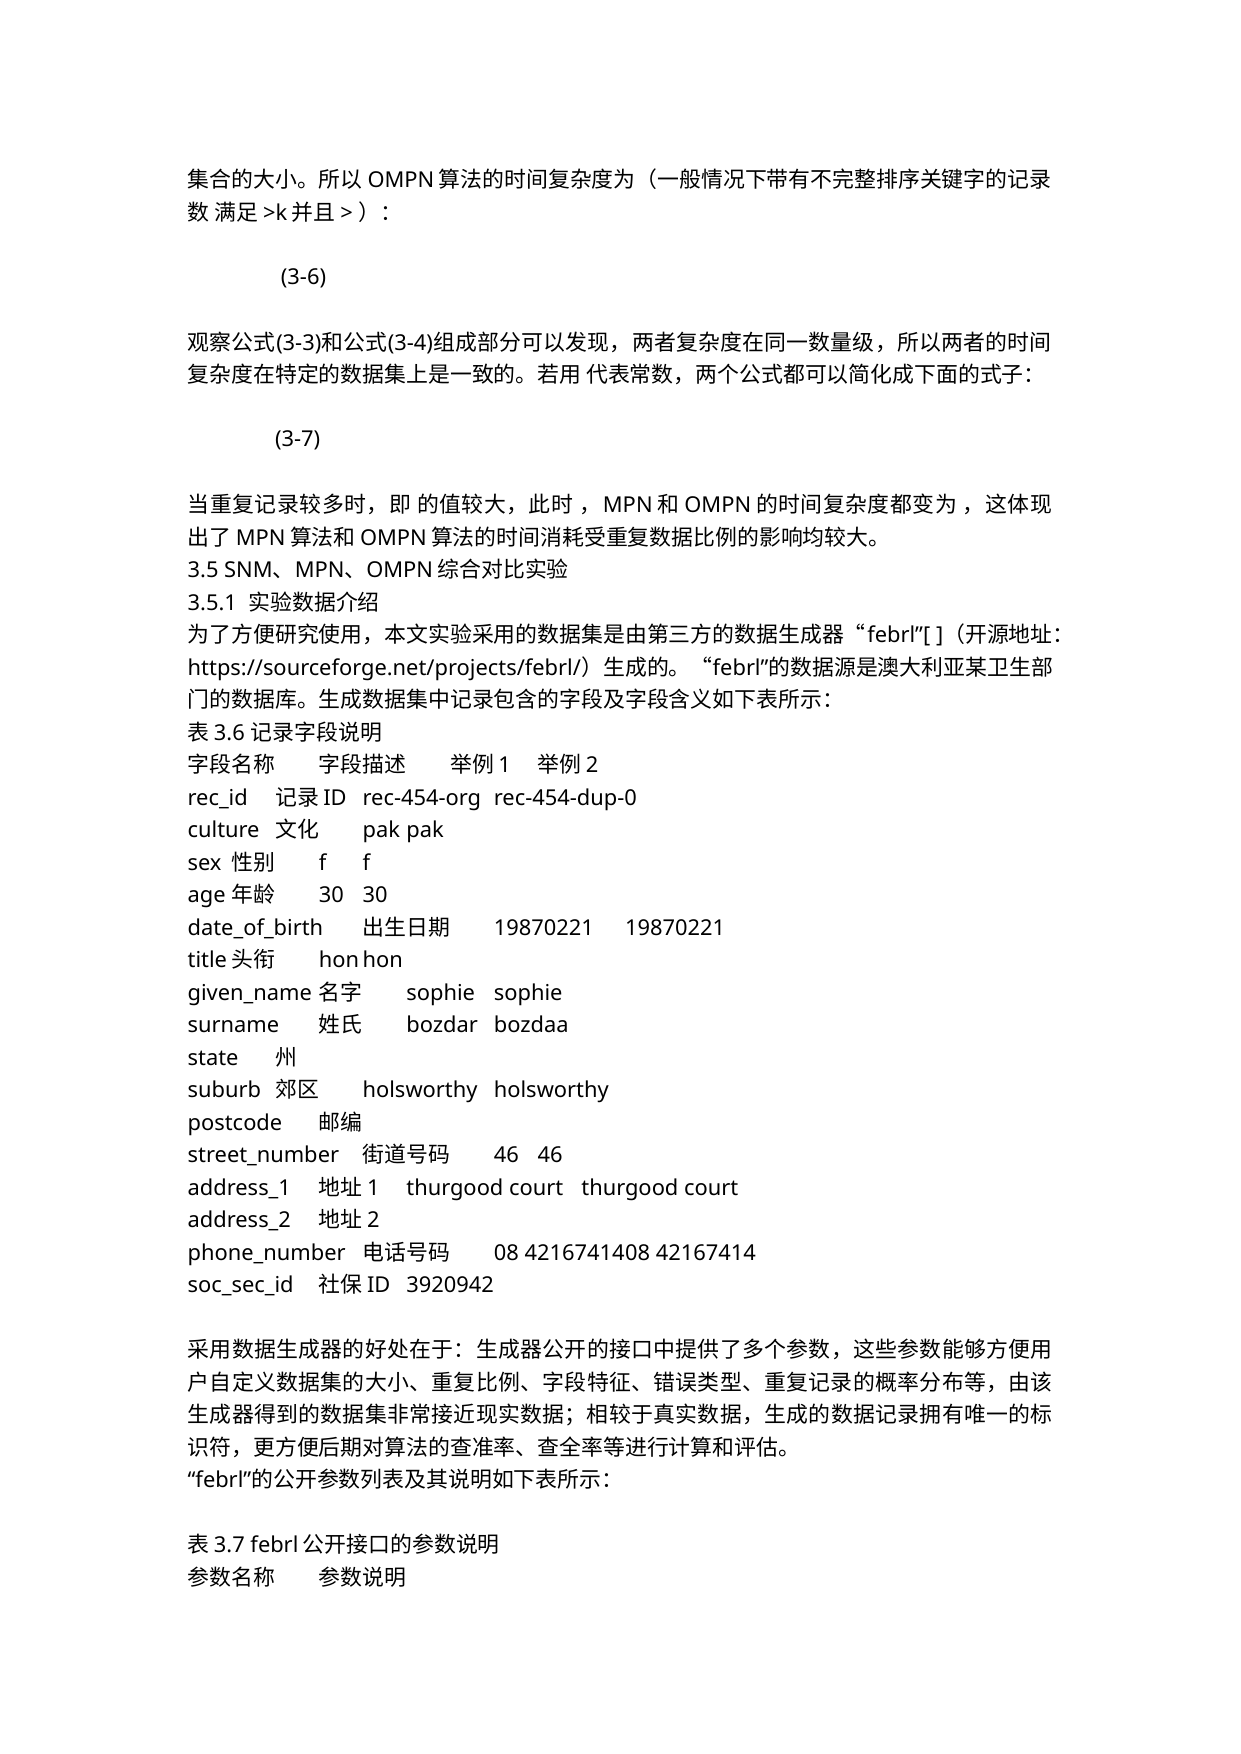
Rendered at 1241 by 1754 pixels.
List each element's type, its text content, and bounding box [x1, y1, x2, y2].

text sex 性别 f f [187, 844, 1053, 877]
text title 头衔 hon hon [187, 942, 1053, 974]
text postcode 邮编 [187, 1104, 1053, 1137]
text phone_number 电话号码 08 42167414 08 42167414 [187, 1234, 1053, 1267]
text 当重复记录较多时，即 的值较大，此时 ，MPN和OMPN的时间复杂度都变为 ，这体现出了MPN算法和OMPN算法的时间消耗受重复数据比例的影响均较大。 [187, 487, 1053, 552]
text state 州 [187, 1039, 1053, 1072]
text surname 姓氏 bozdar bozdaa [187, 1007, 1053, 1039]
text 采用数据生成器的好处在于：生成器公开的接口中提供了多个参数，这些参数能够方便用户自定义数据集的大小、重复比例、字段特征、错误类型、重复记录的概率分布等，由该生成器得到的数据集非常接近现实数据；相较于真实数据，生成的数据记录拥有唯一的标识符，更方便后期对算法的查准率、查全率等进行计算和评估。 [187, 1332, 1053, 1462]
text age 年龄 30 30 [187, 877, 1053, 909]
text “febrl”的公开参数列表及其说明如下表所示： [187, 1462, 1053, 1494]
text 字段名称 字段描述 举例1 举例2 [187, 747, 1053, 779]
text (3-6) [187, 259, 1053, 292]
text 3.5 SNM、MPN、OMPN综合对比实验 [187, 552, 1053, 584]
text rec_id 记录ID rec-454-org rec-454-dup-0 [187, 779, 1053, 812]
text 参数名称 参数说明 [187, 1559, 1053, 1592]
text given_name 名字 sophie sophie [187, 974, 1053, 1007]
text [187, 162, 1053, 227]
text culture 文化 pak pak [187, 812, 1053, 844]
text suburb 郊区 holsworthy holsworthy [187, 1072, 1053, 1104]
text address_2 地址2 [187, 1202, 1053, 1234]
text (3-7) [187, 422, 1053, 454]
text street_number 街道号码 46 46 [187, 1137, 1053, 1169]
text 观察公式(3-3)和公式(3-4)组成部分可以发现，两者复杂度在同一数量级，所以两者的时间复杂度在特定的数据集上是一致的。若用 代表常数，两个公式都可以简化成下面的式子： [187, 324, 1053, 389]
text 表3.6 记录字段说明 [187, 714, 1053, 747]
text soc_sec_id 社保ID 3920942 [187, 1267, 1053, 1299]
text 为了方便研究使用，本文实验采用的数据集是由第三方的数据生成器“febrl”[ ]（开源地址：https://sourceforge.net/projects/febrl/）生成的。“febrl”的数据源是澳大利亚某卫生部门的数据库。生成数据集中记录包含的字段及字段含义如下表所示： [187, 617, 1053, 714]
text address_1 地址1 thurgood court thurgood court [187, 1169, 1053, 1202]
text date_of_birth 出生日期 19870221 19870221 [187, 909, 1053, 942]
text 表3.7 febrl公开接口的参数说明 [187, 1527, 1053, 1559]
text 3.5.1 实验数据介绍 [187, 584, 1053, 617]
